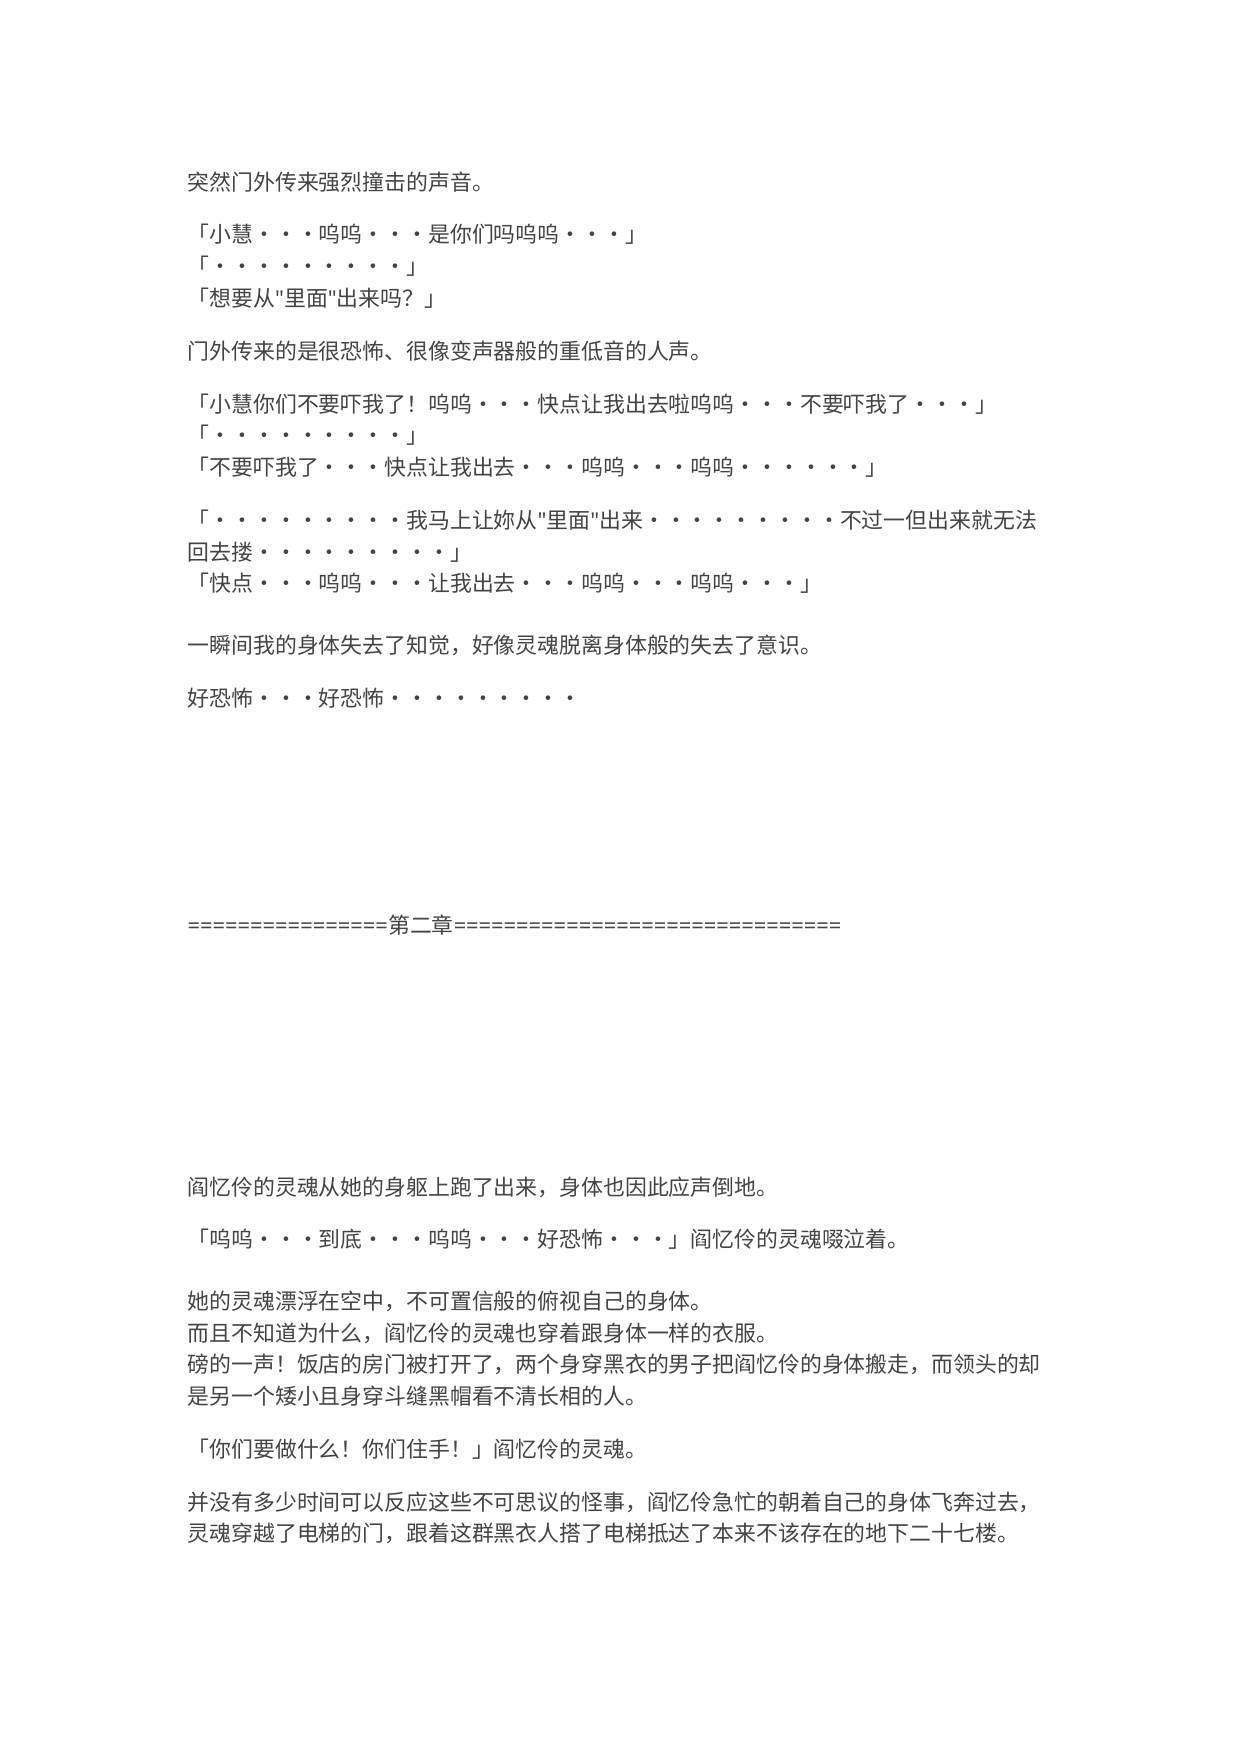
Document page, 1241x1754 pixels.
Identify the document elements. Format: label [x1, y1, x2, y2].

text [187, 164, 1053, 1569]
